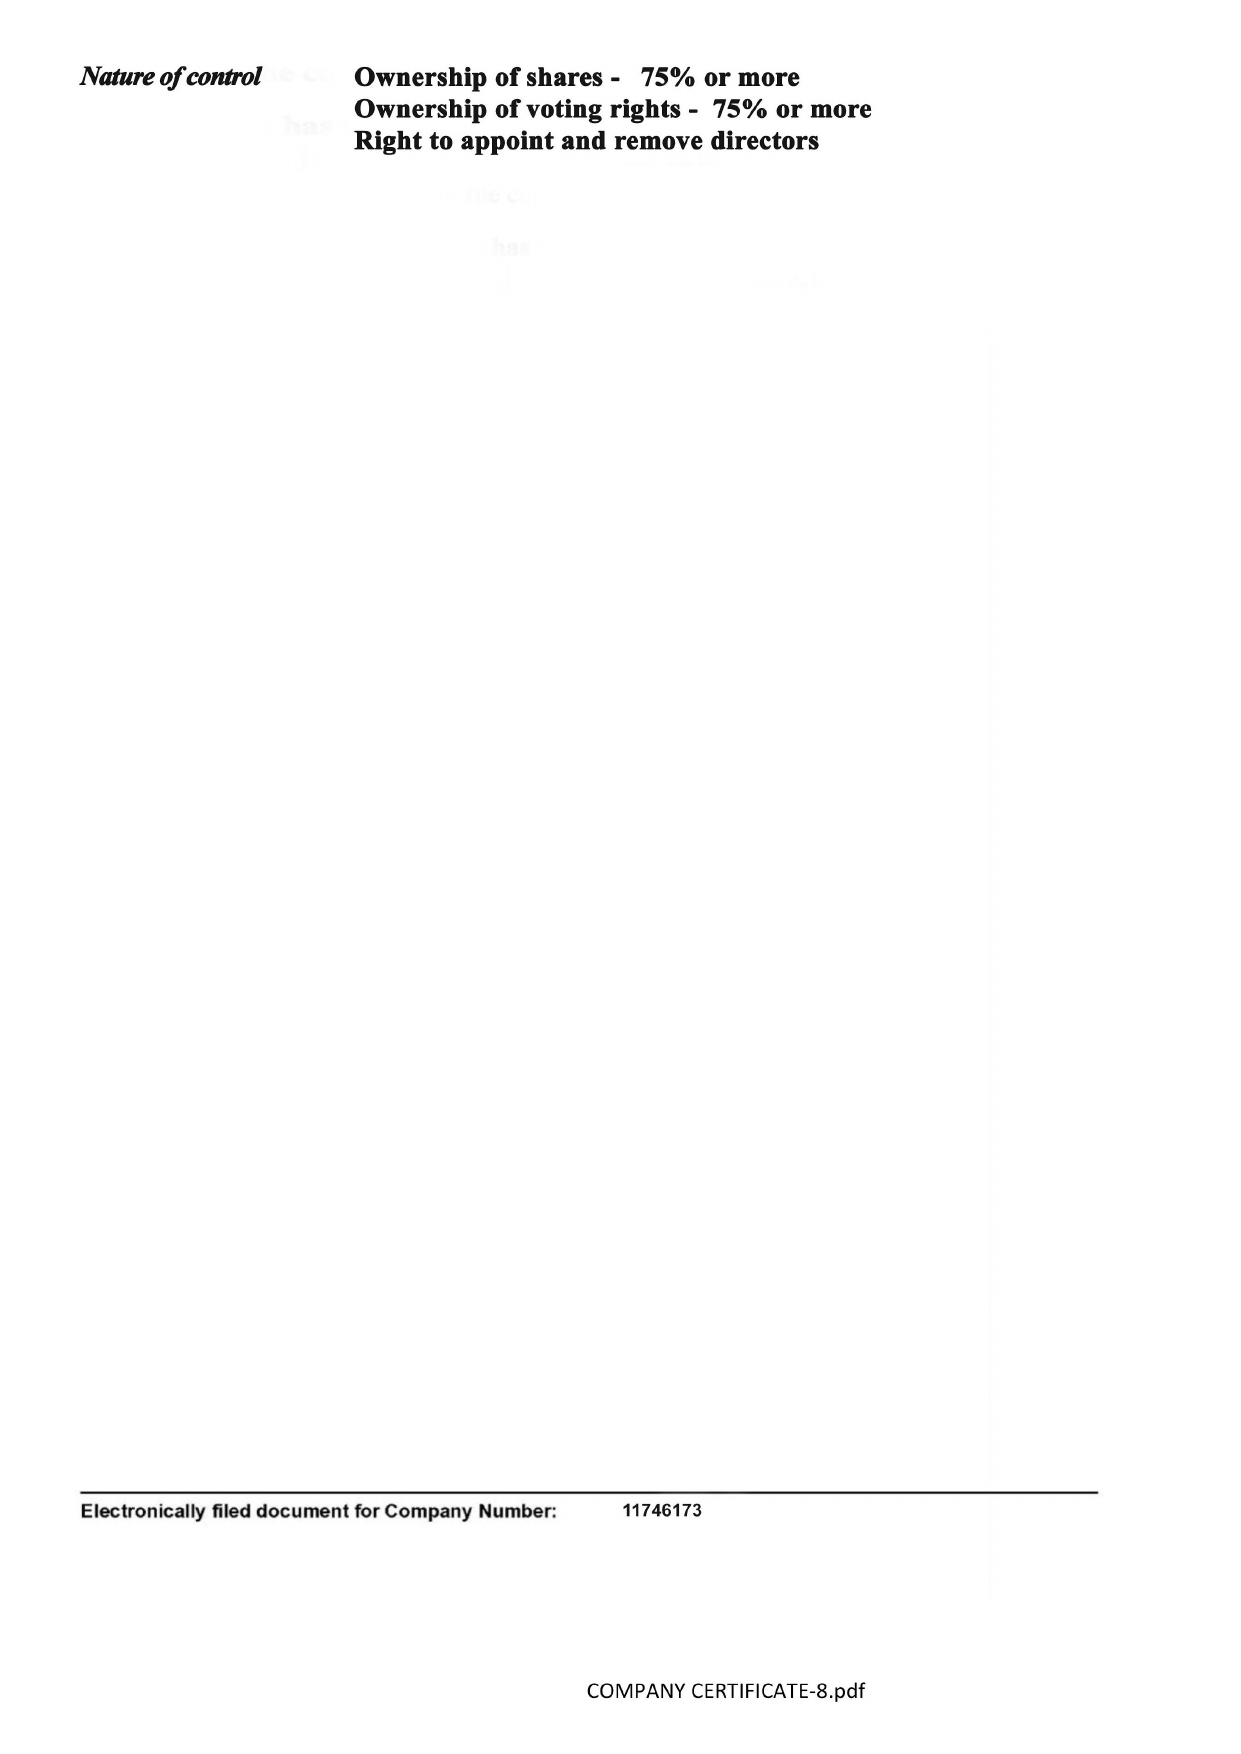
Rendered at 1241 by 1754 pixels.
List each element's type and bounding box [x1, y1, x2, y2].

picture [73, 62, 1105, 1704]
